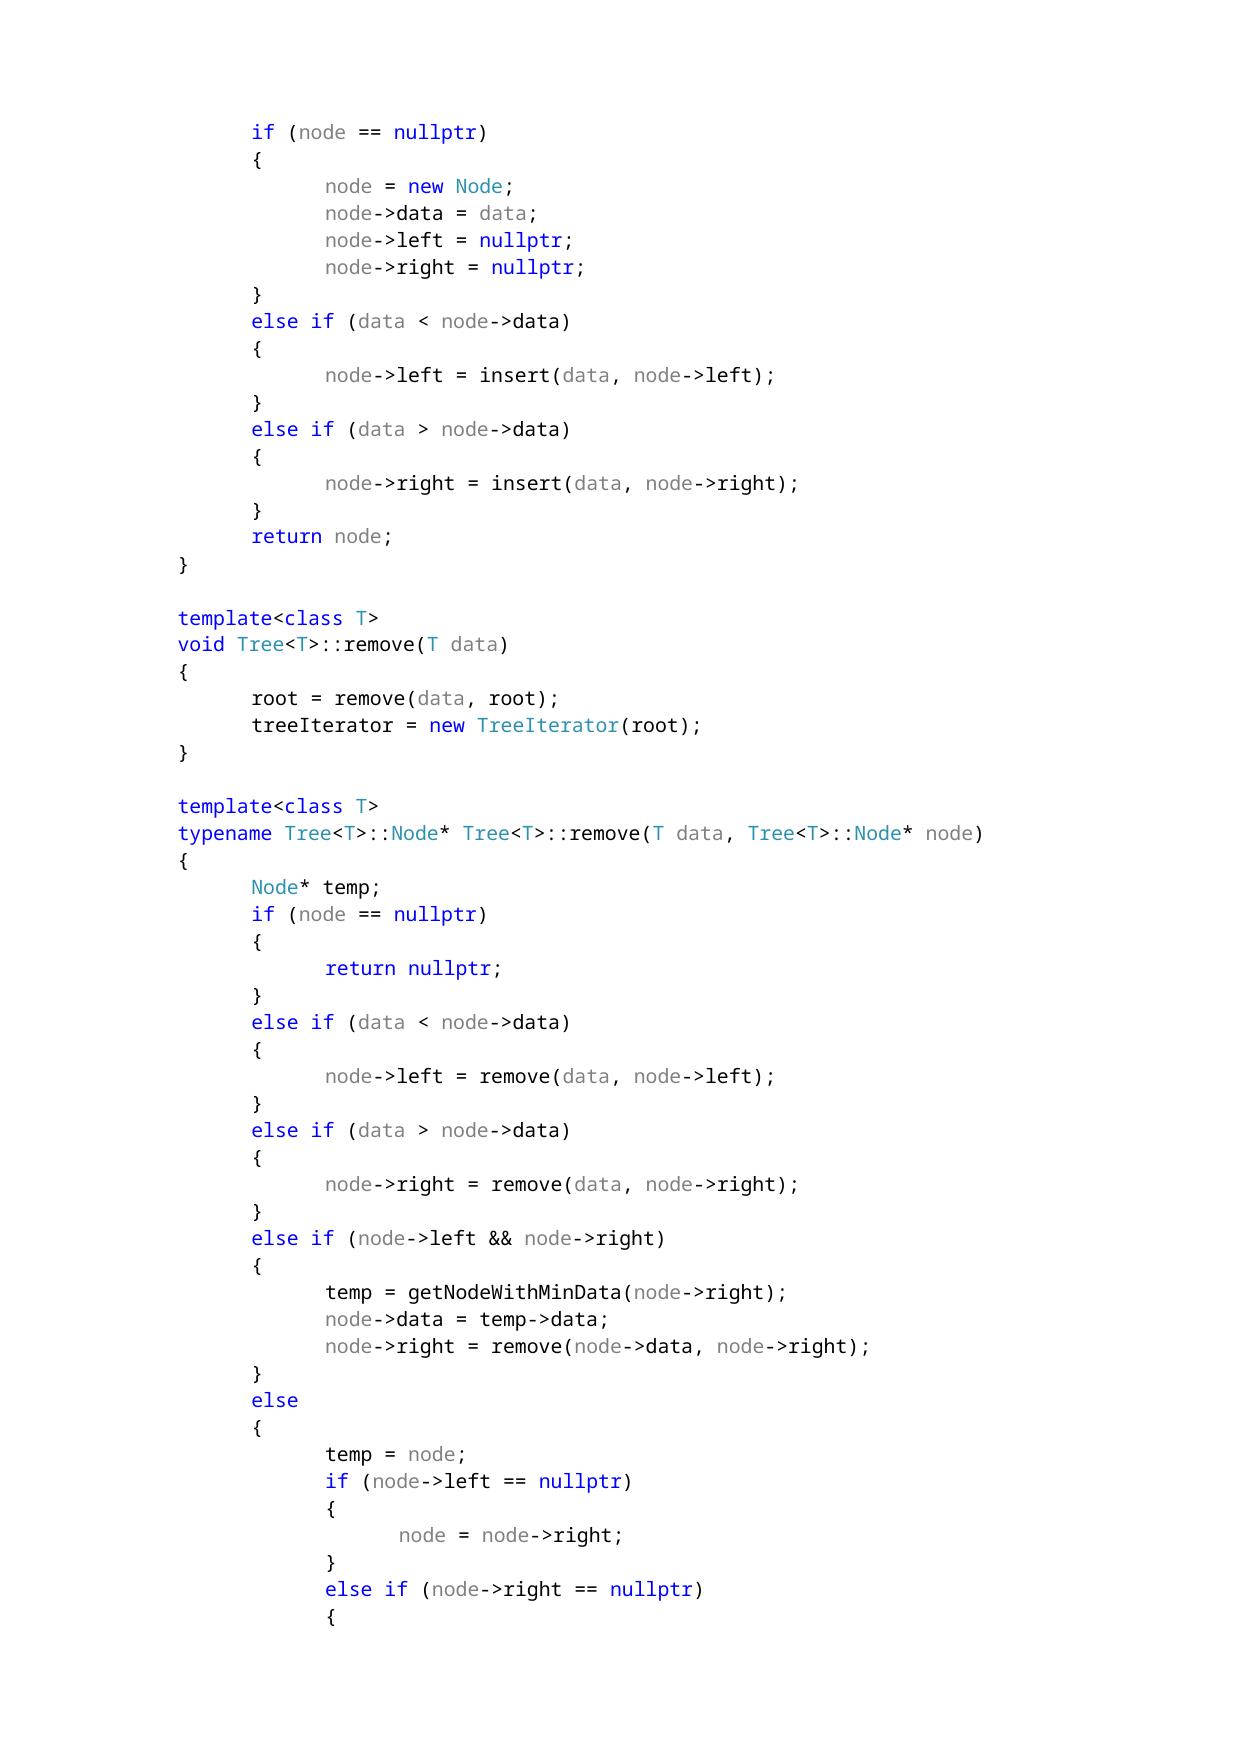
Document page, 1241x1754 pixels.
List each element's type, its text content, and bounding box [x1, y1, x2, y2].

text template<class T> [177, 604, 1152, 631]
text else if (node->left && node->right) [177, 1224, 1152, 1251]
text { [177, 442, 1152, 469]
text node->left = remove(data, node->left); [177, 1062, 1152, 1089]
text } [177, 496, 1152, 523]
text } [177, 280, 1152, 307]
text node->left = insert(data, node->left); [177, 361, 1152, 388]
text else if (node->right == nullptr) [177, 1575, 1152, 1602]
text Node* temp; [177, 873, 1152, 901]
text node->right = remove(node->data, node->right); [177, 1332, 1152, 1359]
text } [177, 1089, 1152, 1116]
text node = node->right; [177, 1521, 1152, 1548]
text node->right = nullptr; [177, 253, 1152, 280]
text else [177, 1386, 1152, 1413]
text node->data = data; [177, 199, 1152, 226]
text { [177, 1413, 1152, 1440]
text treeIterator = new TreeIterator(root); [177, 712, 1152, 739]
text template<class T> [177, 793, 1152, 819]
text } [177, 1359, 1152, 1386]
text return node; [177, 523, 1152, 550]
text { [177, 1494, 1152, 1521]
text { [177, 1143, 1152, 1170]
text { [177, 1602, 1152, 1629]
text node->data = temp->data; [177, 1305, 1152, 1332]
text temp = node; [177, 1440, 1152, 1467]
text root = remove(data, root); [177, 685, 1152, 712]
text else if (data < node->data) [177, 1008, 1152, 1035]
text return nullptr; [177, 954, 1152, 981]
text } [177, 388, 1152, 415]
text temp = getNodeWithMinData(node->right); [177, 1278, 1152, 1305]
text else if (data > node->data) [177, 415, 1152, 442]
text } [177, 1548, 1152, 1575]
text node->left = nullptr; [177, 226, 1152, 253]
text } [177, 550, 1152, 577]
text { [177, 334, 1152, 361]
text { [177, 847, 1152, 873]
text else if (data > node->data) [177, 1116, 1152, 1143]
text { [177, 927, 1152, 954]
text { [177, 1251, 1152, 1278]
text node->right = insert(data, node->right); [177, 469, 1152, 496]
text { [177, 1035, 1152, 1062]
text void Tree<T>::remove(T data) [177, 631, 1152, 658]
text { [177, 145, 1152, 172]
text typename Tree<T>::Node* Tree<T>::remove(T data, Tree<T>::Node* node) [177, 819, 1152, 847]
text } [177, 981, 1152, 1008]
text { [177, 658, 1152, 685]
text node = new Node; [177, 172, 1152, 199]
text else if (data < node->data) [177, 307, 1152, 334]
text if (node->left == nullptr) [177, 1467, 1152, 1494]
text node->right = remove(data, node->right); [177, 1170, 1152, 1197]
text } [177, 1197, 1152, 1224]
text } [177, 739, 1152, 766]
text if (node == nullptr) [177, 901, 1152, 927]
text if (node == nullptr) [177, 118, 1152, 145]
